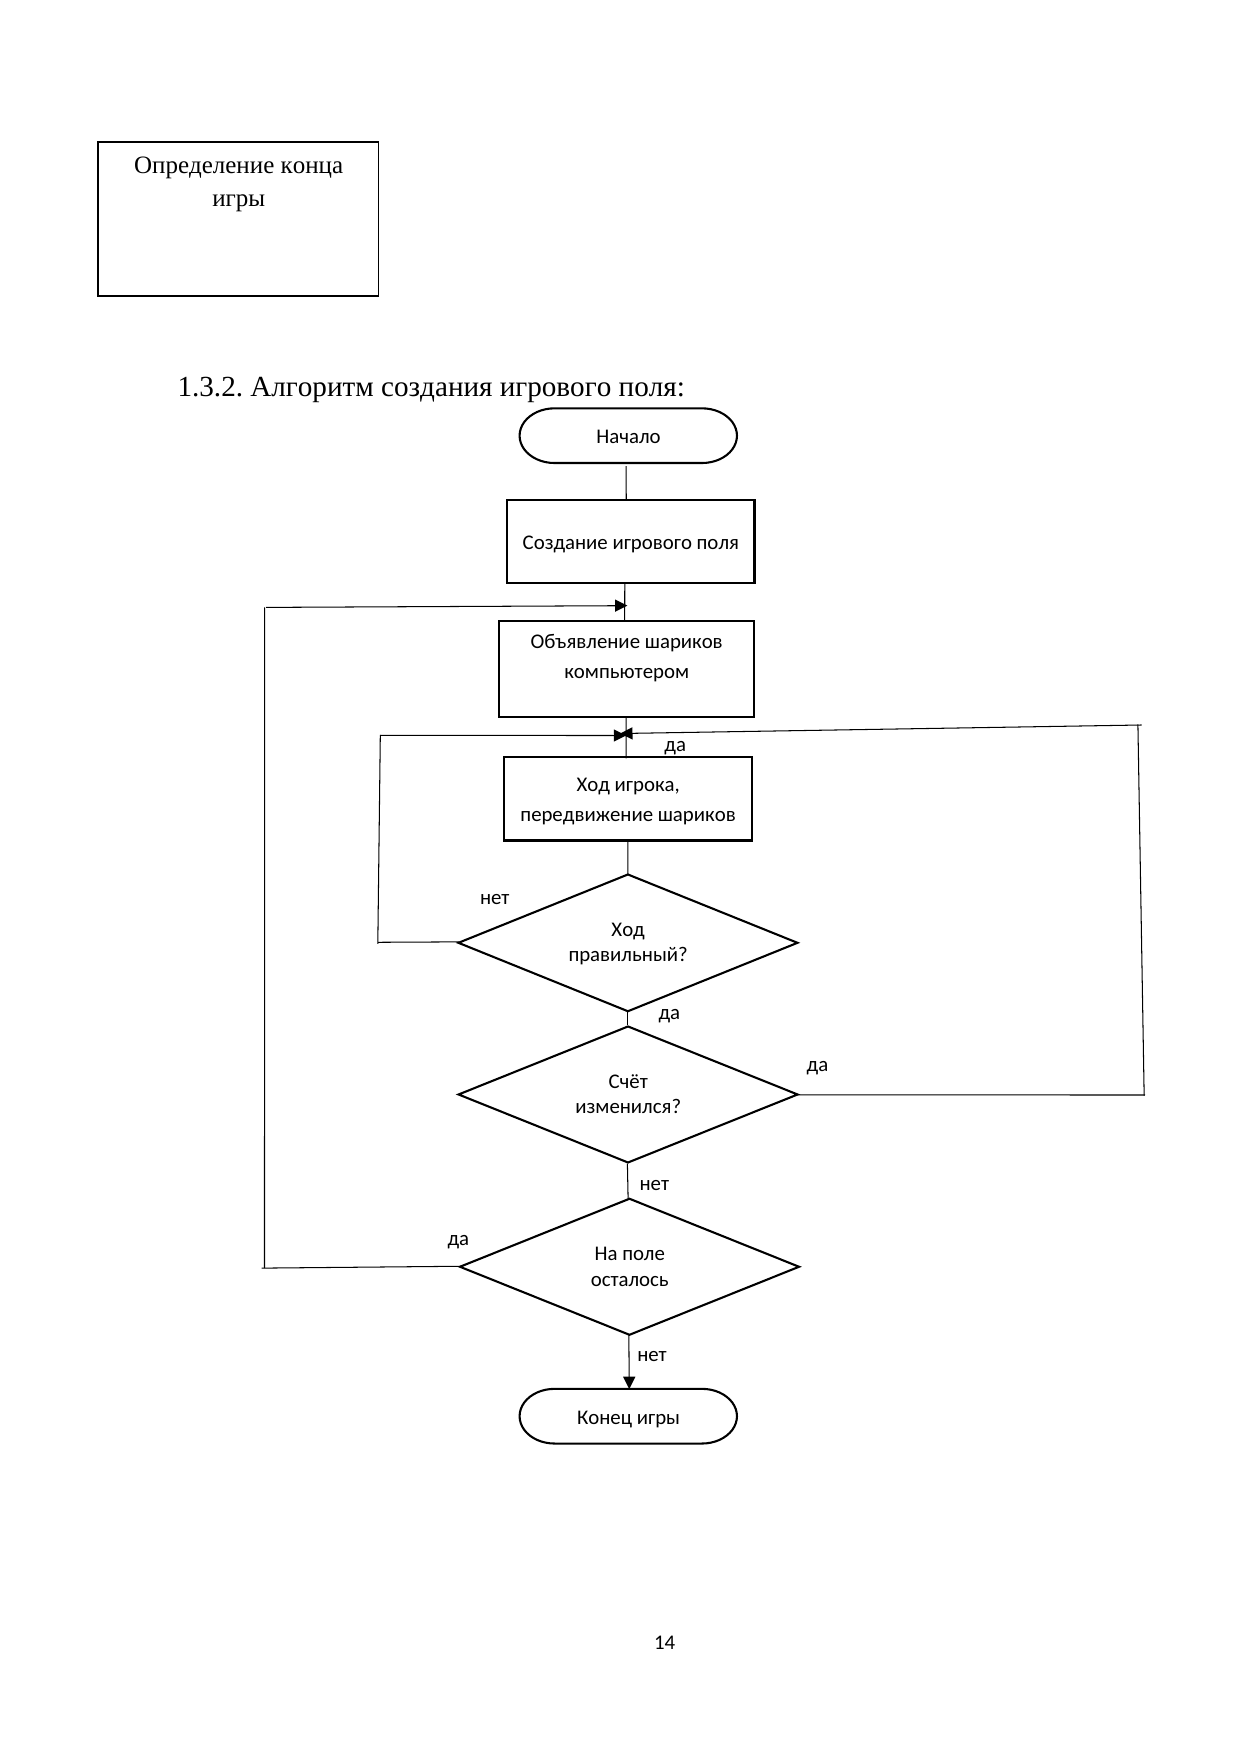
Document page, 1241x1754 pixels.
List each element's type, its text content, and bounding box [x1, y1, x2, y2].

text 1.3.2. Алгоритм создания игрового поля: [177, 369, 1152, 403]
